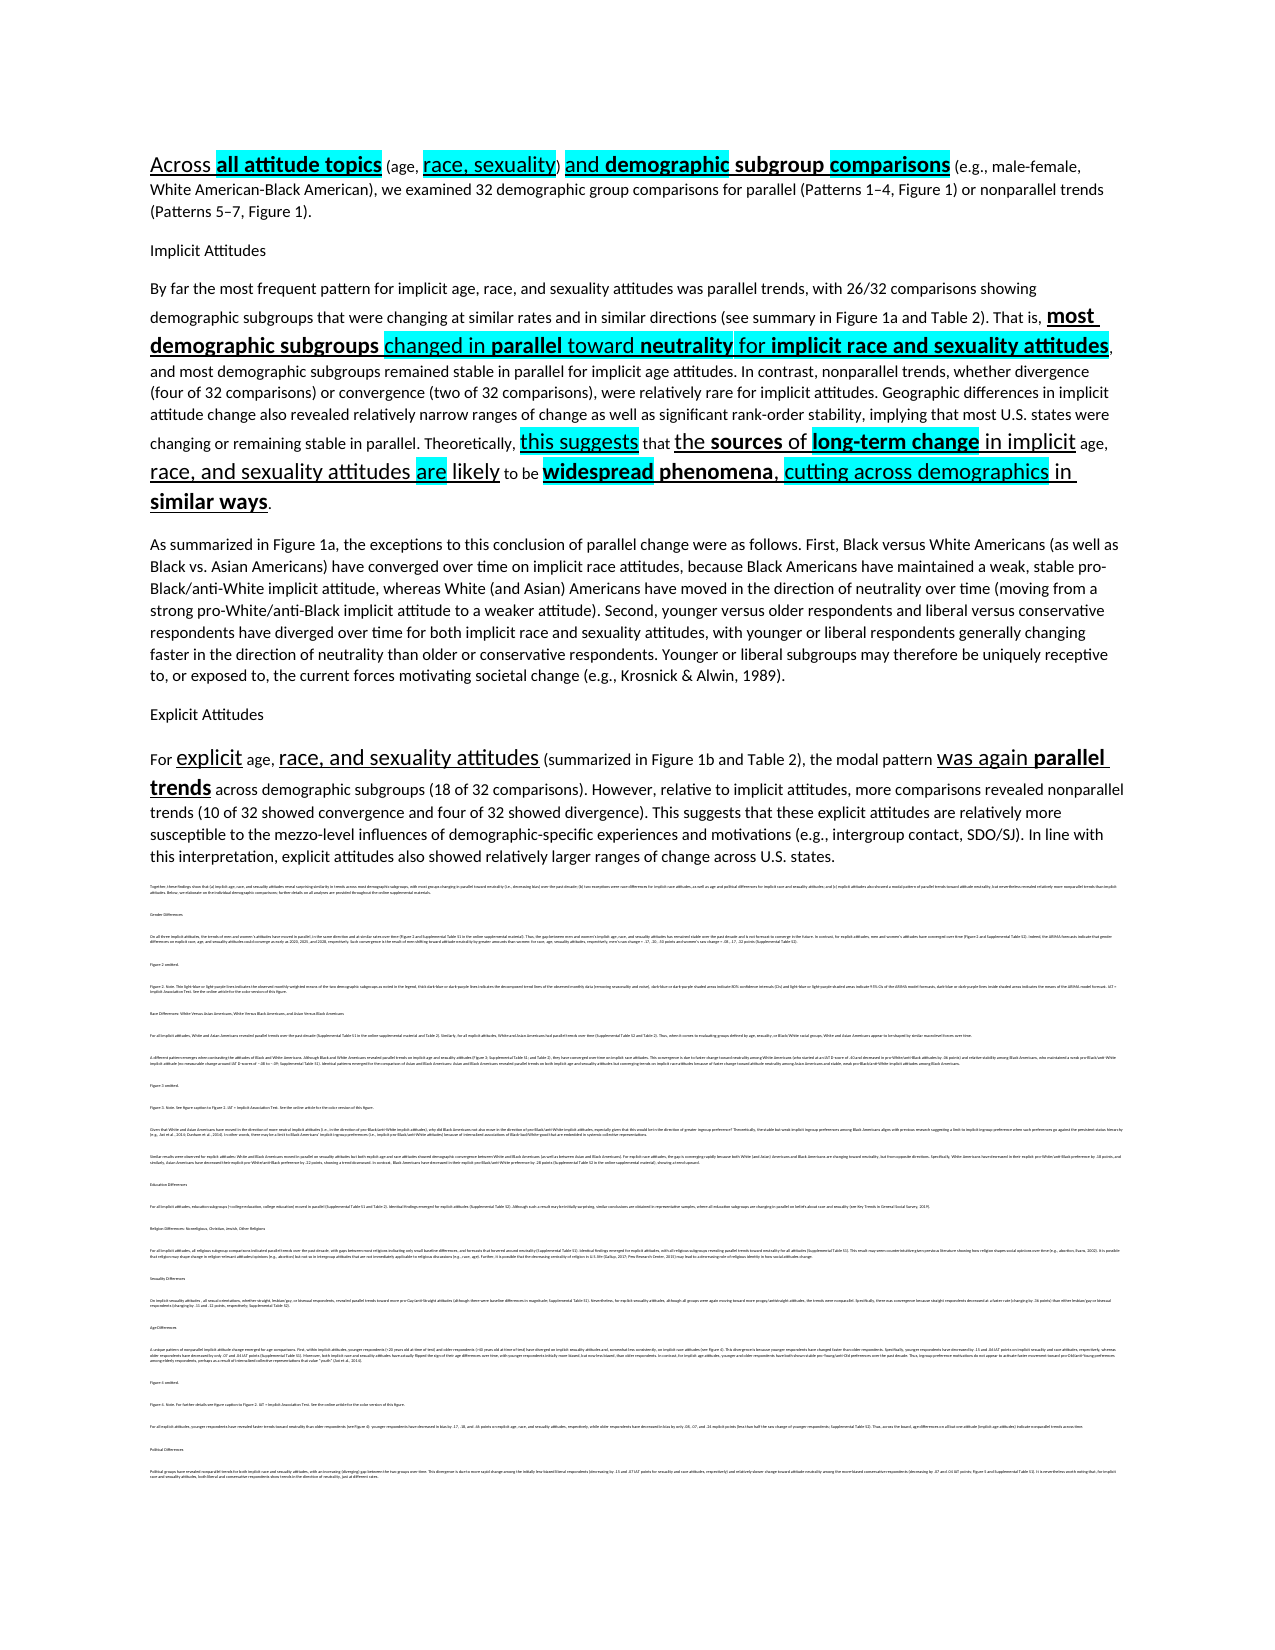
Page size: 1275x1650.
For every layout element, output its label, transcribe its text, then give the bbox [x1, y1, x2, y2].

text Implicit Attitudes [150, 240, 1125, 260]
text As summarized in Figure 1a, the exceptions to this conclusion of parallel change were as follows. First, Black versus White Americans (as well as Black vs. Asian Americans) have converged over time on implicit race attitudes, because Black Americans have maintained a weak, stable pro-Black/anti-White implicit attitude, whereas White (and Asian) Americans have moved in the direction of neutrality over time (moving from a strong pro-White/anti-Black implicit attitude to a weaker attitude). Second, younger versus older respondents and liberal versus conservative respondents have diverged over time for both implicit race and sexuality attitudes, with younger or liberal respondents generally changing faster in the direction of neutrality than older or conservative respondents. Younger or liberal subgroups may therefore be uniquely receptive to, or exposed to, the current forces motivating societal change (e.g., Krosnick & Alwin, 1989). [150, 534, 1125, 686]
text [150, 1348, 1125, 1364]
text Explicit Attitudes [150, 704, 1125, 724]
text For explicit age, race, and sexuality attitudes (summarized in Figure 1b and Table 2), the modal pattern was again parallel trends across demographic subgroups (18 of 32 comparisons). However, relative to implicit attitudes, more comparisons revealed nonparallel trends (10 of 32 showed convergence and four of 32 showed divergence). This suggests that these explicit attitudes are relatively more susceptible to the mezzo-level influences of demographic-specific experiences and motivations (e.g., intergroup contact, SDO/SJ). In line with this interpretation, explicit attitudes also showed relatively larger ranges of change across U.S. states. [150, 743, 1125, 867]
text Across all attitude topics (age, race, sexuality) and demographic subgroup comparisons (e.g., male-female, White American-Black American), we examined 32 demographic group comparisons for parallel (Patterns 1–4, Figure 1) or nonparallel trends (Patterns 5–7, Figure 1). [150, 150, 1125, 222]
text By far the most frequent pattern for implicit age, race, and sexuality attitudes was parallel trends, with 26/32 comparisons showing demographic subgroups that were changing at similar rates and in similar directions (see summary in Figure 1a and Table 2). That is, most demographic subgroups changed in parallel toward neutrality for implicit race and sexuality attitudes, and most demographic subgroups remained stable in parallel for implicit age attitudes. In contrast, nonparallel trends, whether divergence (four of 32 comparisons) or convergence (two of 32 comparisons), were relatively rare for implicit attitudes. Geographic differences in implicit attitude change also revealed relatively narrow ranges of change as well as significant rank-order stability, implying that most U.S. states were changing or remaining stable in parallel. Theoretically, this suggests that the sources of long-term change in implicit age, race, and sexuality attitudes are likely to be widespread phenomena, cutting across demographics in similar ways. [150, 278, 1125, 516]
